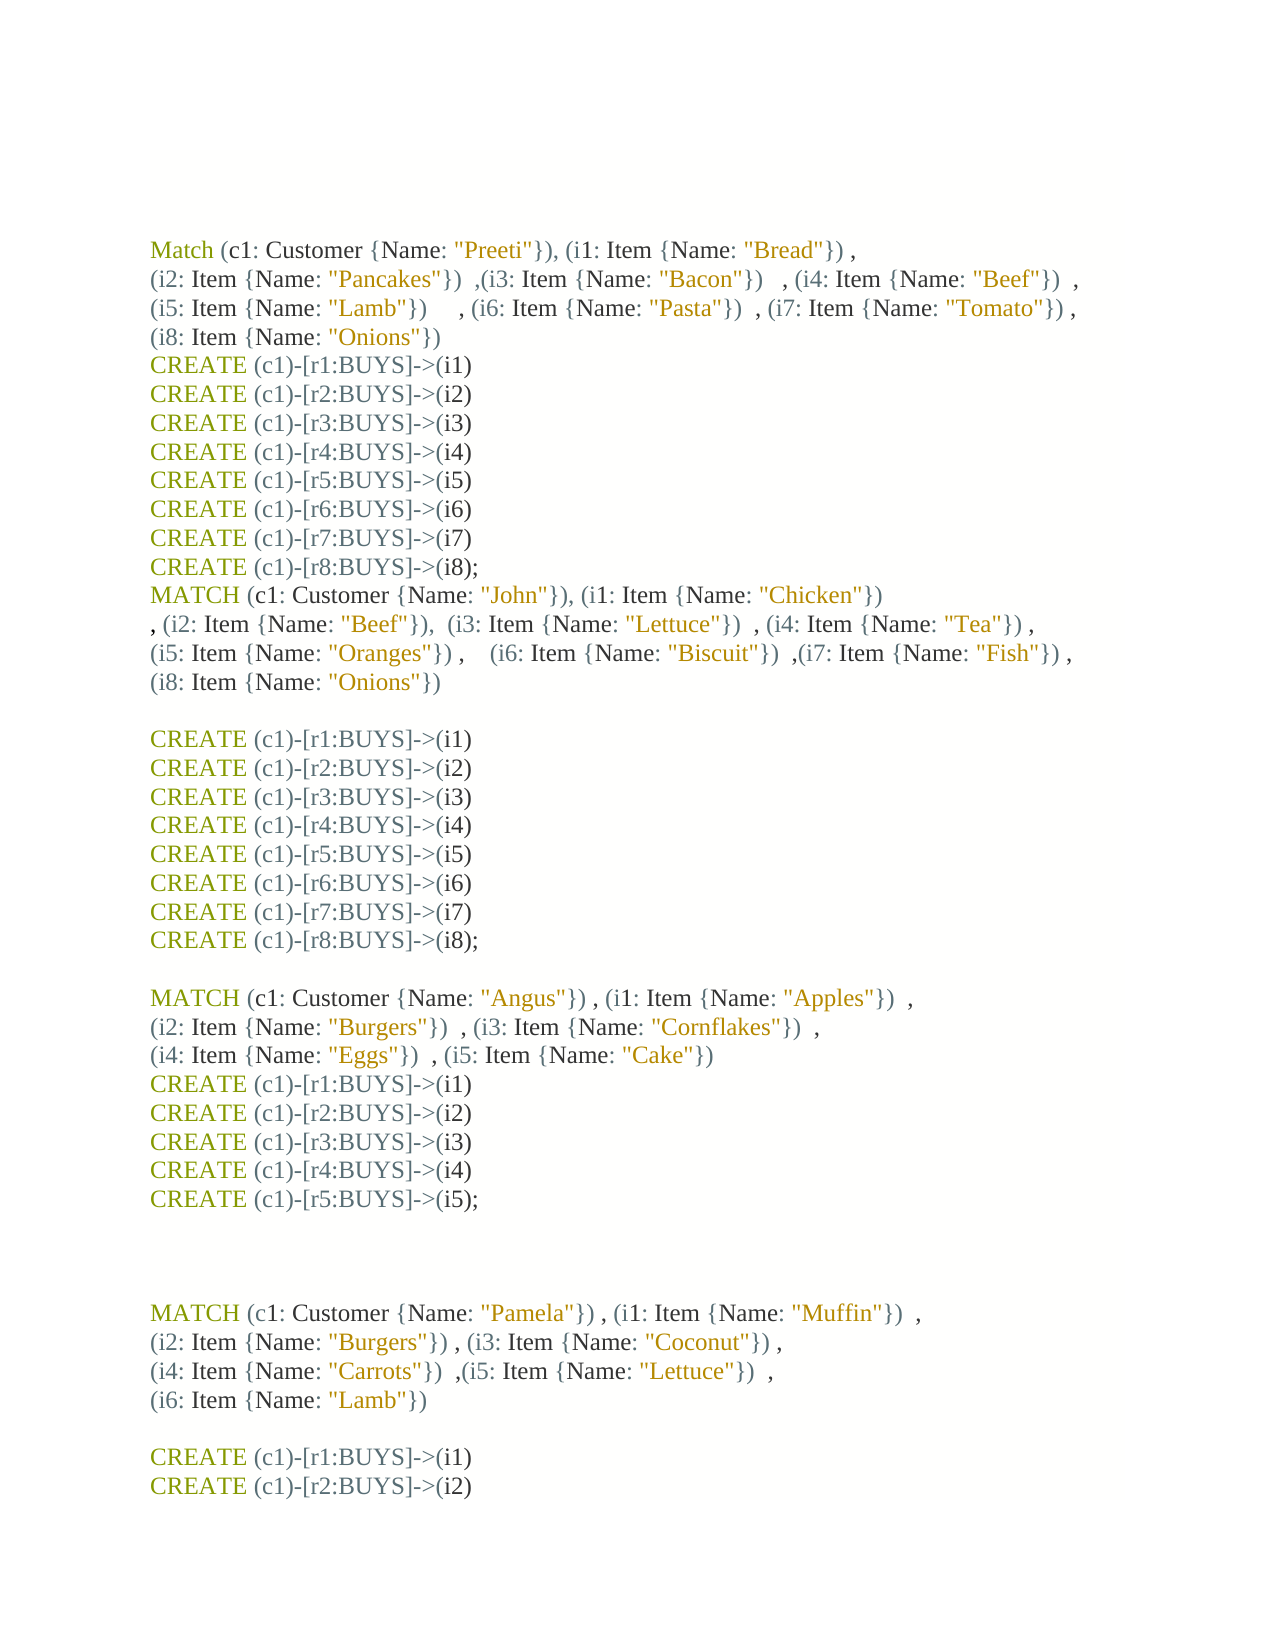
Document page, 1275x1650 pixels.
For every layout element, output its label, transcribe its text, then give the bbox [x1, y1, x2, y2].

text CREATE (c1)-[r2:BUYS]->(i2) [150, 1098, 1125, 1127]
text CREATE (c1)-[r2:BUYS]->(i2) [150, 379, 1125, 408]
text CREATE (c1)-[r3:BUYS]->(i3) [150, 782, 1125, 811]
text CREATE (c1)-[r8:BUYS]->(i8); [150, 926, 1125, 954]
text CREATE (c1)-[r4:BUYS]->(i4) [150, 811, 1125, 839]
text CREATE (c1)-[r6:BUYS]->(i6) [150, 868, 1125, 897]
text CREATE (c1)-[r3:BUYS]->(i3) [150, 1127, 1125, 1156]
text CREATE (c1)-[r3:BUYS]->(i3) [150, 408, 1125, 437]
text (i4: Item {Name: "Eggs"}) , (i5: Item {Name: "Cake"}) [150, 1041, 1125, 1069]
text CREATE (c1)-[r5:BUYS]->(i5) [150, 839, 1125, 868]
text CREATE (c1)-[r2:BUYS]->(i2) [150, 1471, 1125, 1500]
text (i4: Item {Name: "Carrots"}) ,(i5: Item {Name: "Lettuce"}) , [150, 1356, 1125, 1385]
text CREATE (c1)-[r1:BUYS]->(i1) [150, 1442, 1125, 1471]
text CREATE (c1)-[r7:BUYS]->(i7) [150, 897, 1125, 926]
text CREATE (c1)-[r8:BUYS]->(i8); [150, 552, 1125, 581]
text CREATE (c1)-[r4:BUYS]->(i4) [150, 1156, 1125, 1184]
text CREATE (c1)-[r1:BUYS]->(i1) [150, 351, 1125, 379]
text MATCH (c1: Customer {Name: "John"}), (i1: Item {Name: "Chicken"}) [150, 581, 1125, 609]
text (i6: Item {Name: "Lamb"}) [150, 1385, 1125, 1413]
text CREATE (c1)-[r7:BUYS]->(i7) [150, 523, 1125, 552]
text MATCH (c1: Customer {Name: "Pamela"}) , (i1: Item {Name: "Muffin"}) , [150, 1298, 1125, 1327]
text CREATE (c1)-[r6:BUYS]->(i6) [150, 494, 1125, 523]
text CREATE (c1)-[r1:BUYS]->(i1) [150, 1069, 1125, 1098]
text (i2: Item {Name: "Burgers"}) , (i3: Item {Name: "Coconut"}) , [150, 1327, 1125, 1356]
text CREATE (c1)-[r5:BUYS]->(i5); [150, 1184, 1125, 1213]
text CREATE (c1)-[r1:BUYS]->(i1) [150, 724, 1125, 753]
text CREATE (c1)-[r4:BUYS]->(i4) [150, 437, 1125, 466]
text , (i2: Item {Name: "Beef"}), (i3: Item {Name: "Lettuce"}) , (i4: Item {Name: "Tea"}) , [150, 609, 1125, 638]
text CREATE (c1)-[r2:BUYS]->(i2) [150, 753, 1125, 782]
text Match (c1: Customer {Name: "Preeti"}), (i1: Item {Name: "Bread"}) , (i2: Item {Name: "Pancakes"}) ,(i3: Item {Name: "Bacon"}) , (i4: Item {Name: "Beef"}) , (i5: Item {Name: "Lamb"}) , (i6: Item {Name: "Pasta"}) , (i7: Item {Name: "Tomato"}) , (i8: Item {Name: "Onions"}) [150, 236, 1125, 351]
text (i5: Item {Name: "Oranges"}) , (i6: Item {Name: "Biscuit"}) ,(i7: Item {Name: "Fish"}) , [150, 638, 1125, 667]
text (i8: Item {Name: "Onions"}) [150, 667, 1125, 696]
text MATCH (c1: Customer {Name: "Angus"}) , (i1: Item {Name: "Apples"}) , (i2: Item {Name: "Burgers"}) , (i3: Item {Name: "Cornflakes"}) , [150, 983, 1125, 1041]
text CREATE (c1)-[r5:BUYS]->(i5) [150, 466, 1125, 494]
